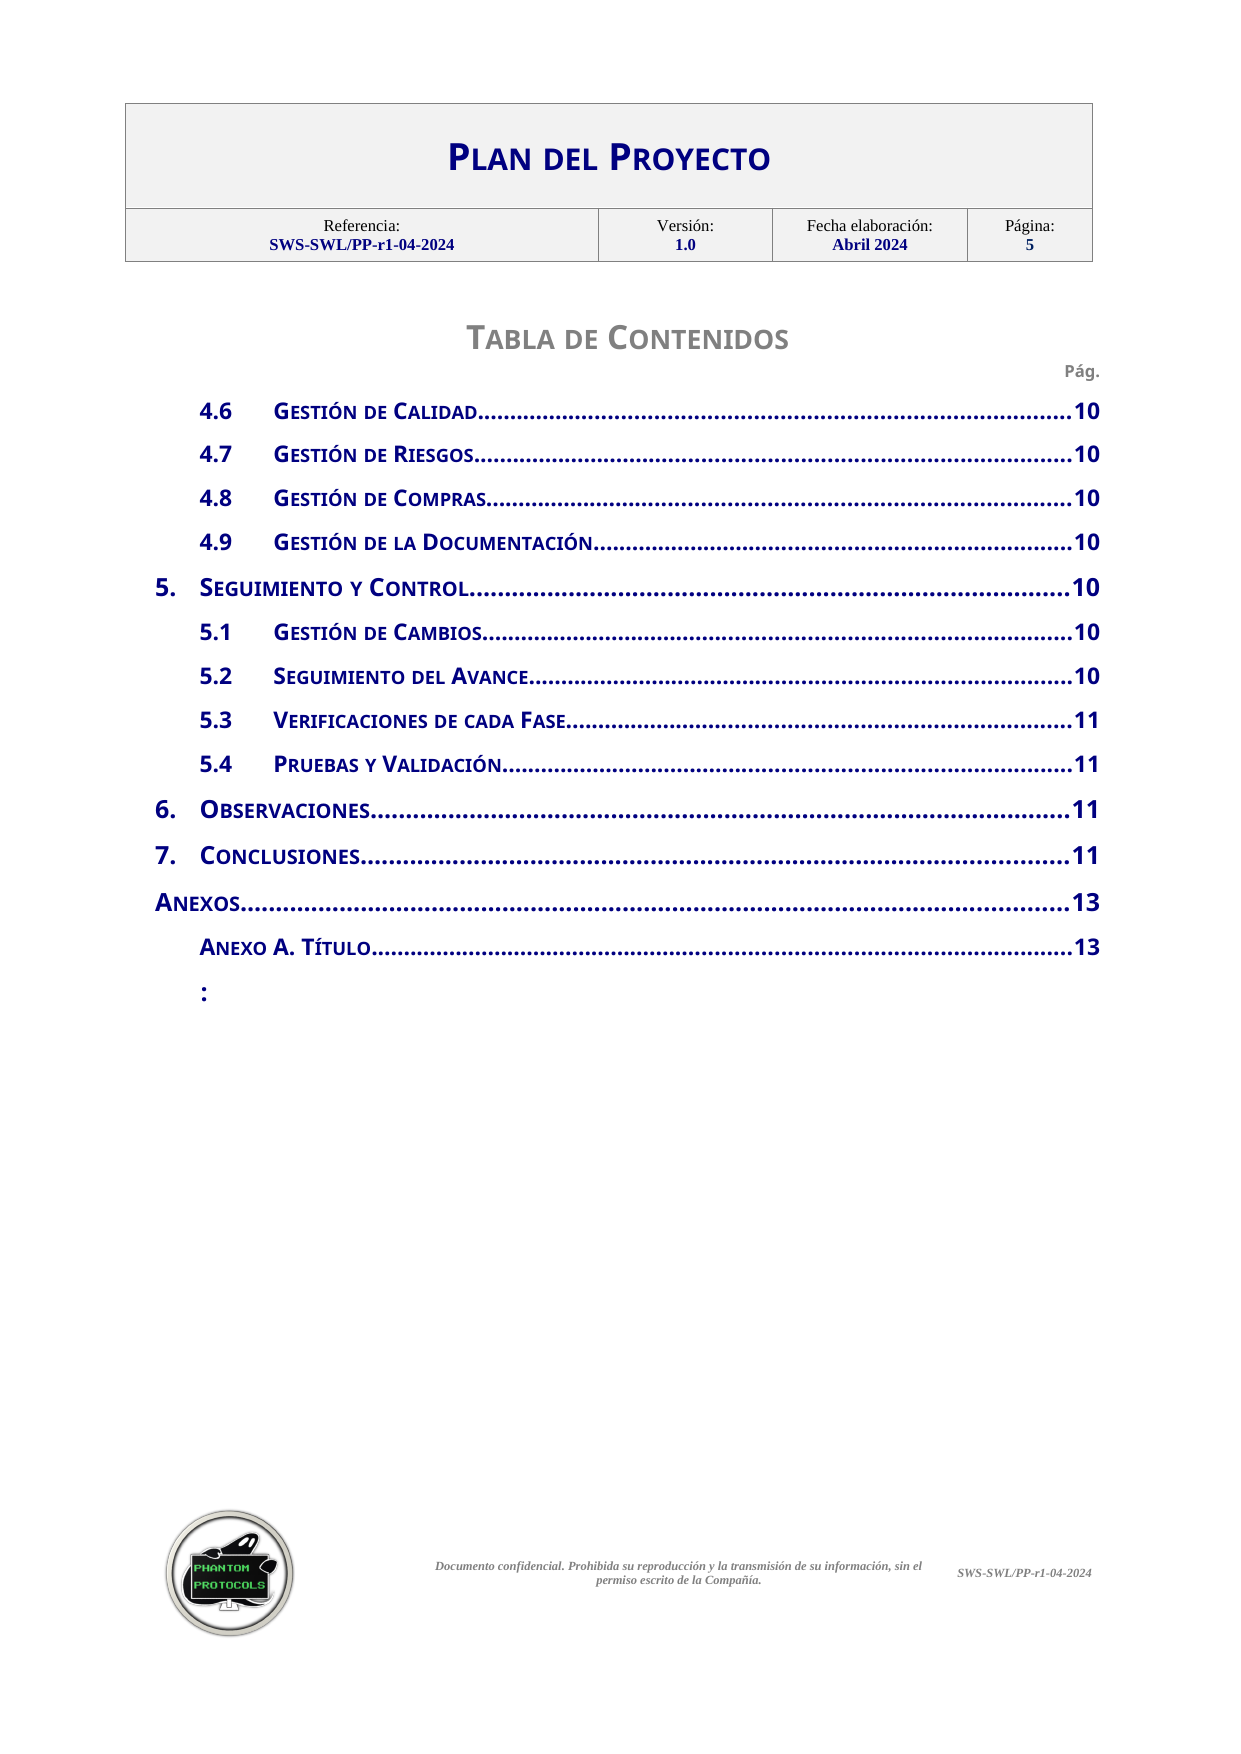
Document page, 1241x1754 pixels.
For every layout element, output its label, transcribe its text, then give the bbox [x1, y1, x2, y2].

table_header Tabla de Contenidos [148, 289, 1107, 359]
picture [162, 1506, 296, 1640]
table_cell Pág. [148, 360, 1107, 382]
